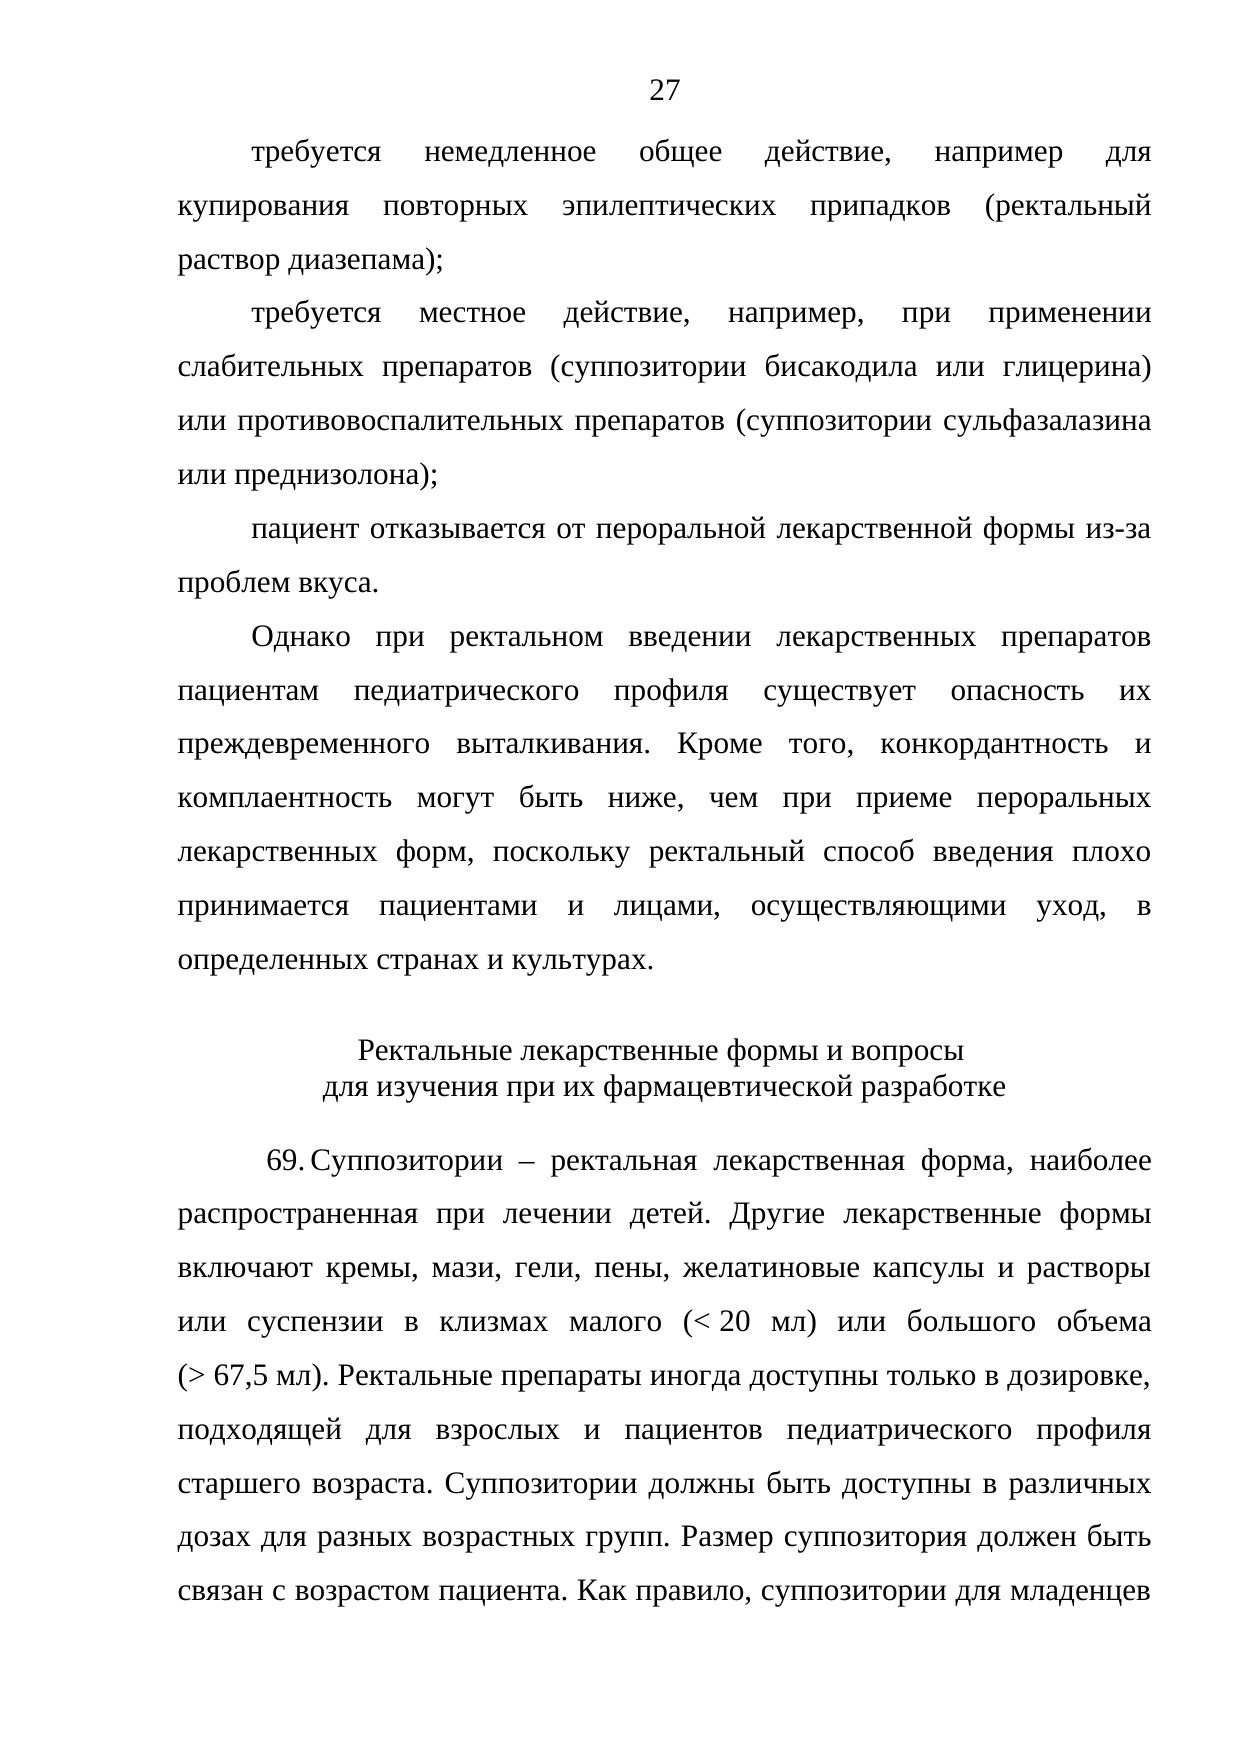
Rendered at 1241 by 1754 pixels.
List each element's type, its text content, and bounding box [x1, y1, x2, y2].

text требуется местное действие, например, при применении слабительных препаратов (суппозитории бисакодила или глицерина) или противовоспалительных препаратов (суппозитории сульфазалазина или преднизолона); [177, 294, 1152, 491]
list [177, 1141, 1152, 1607]
text пациент отказывается от пероральной лекарственной формы из-за проблем вкуса. [177, 509, 1152, 599]
text Ректальные лекарственные формы и вопросы для изучения при их фармацевтической разработке [177, 1031, 1152, 1103]
text Однако при ректальном введении лекарственных препаратов пациентам педиатрического профиля существует опасность их преждевременного выталкивания. Кроме того, конкордантность и комплаентность могут быть ниже, чем при приеме пероральных лекарственных форм, поскольку ректальный способ введения плохо принимается пациентами и лицами, осуществляющими уход, в определенных странах и культурах. [177, 617, 1152, 976]
text требуется немедленное общее действие, например для купирования повторных эпилептических припадков (ректальный раствор диазепама); [177, 132, 1152, 276]
